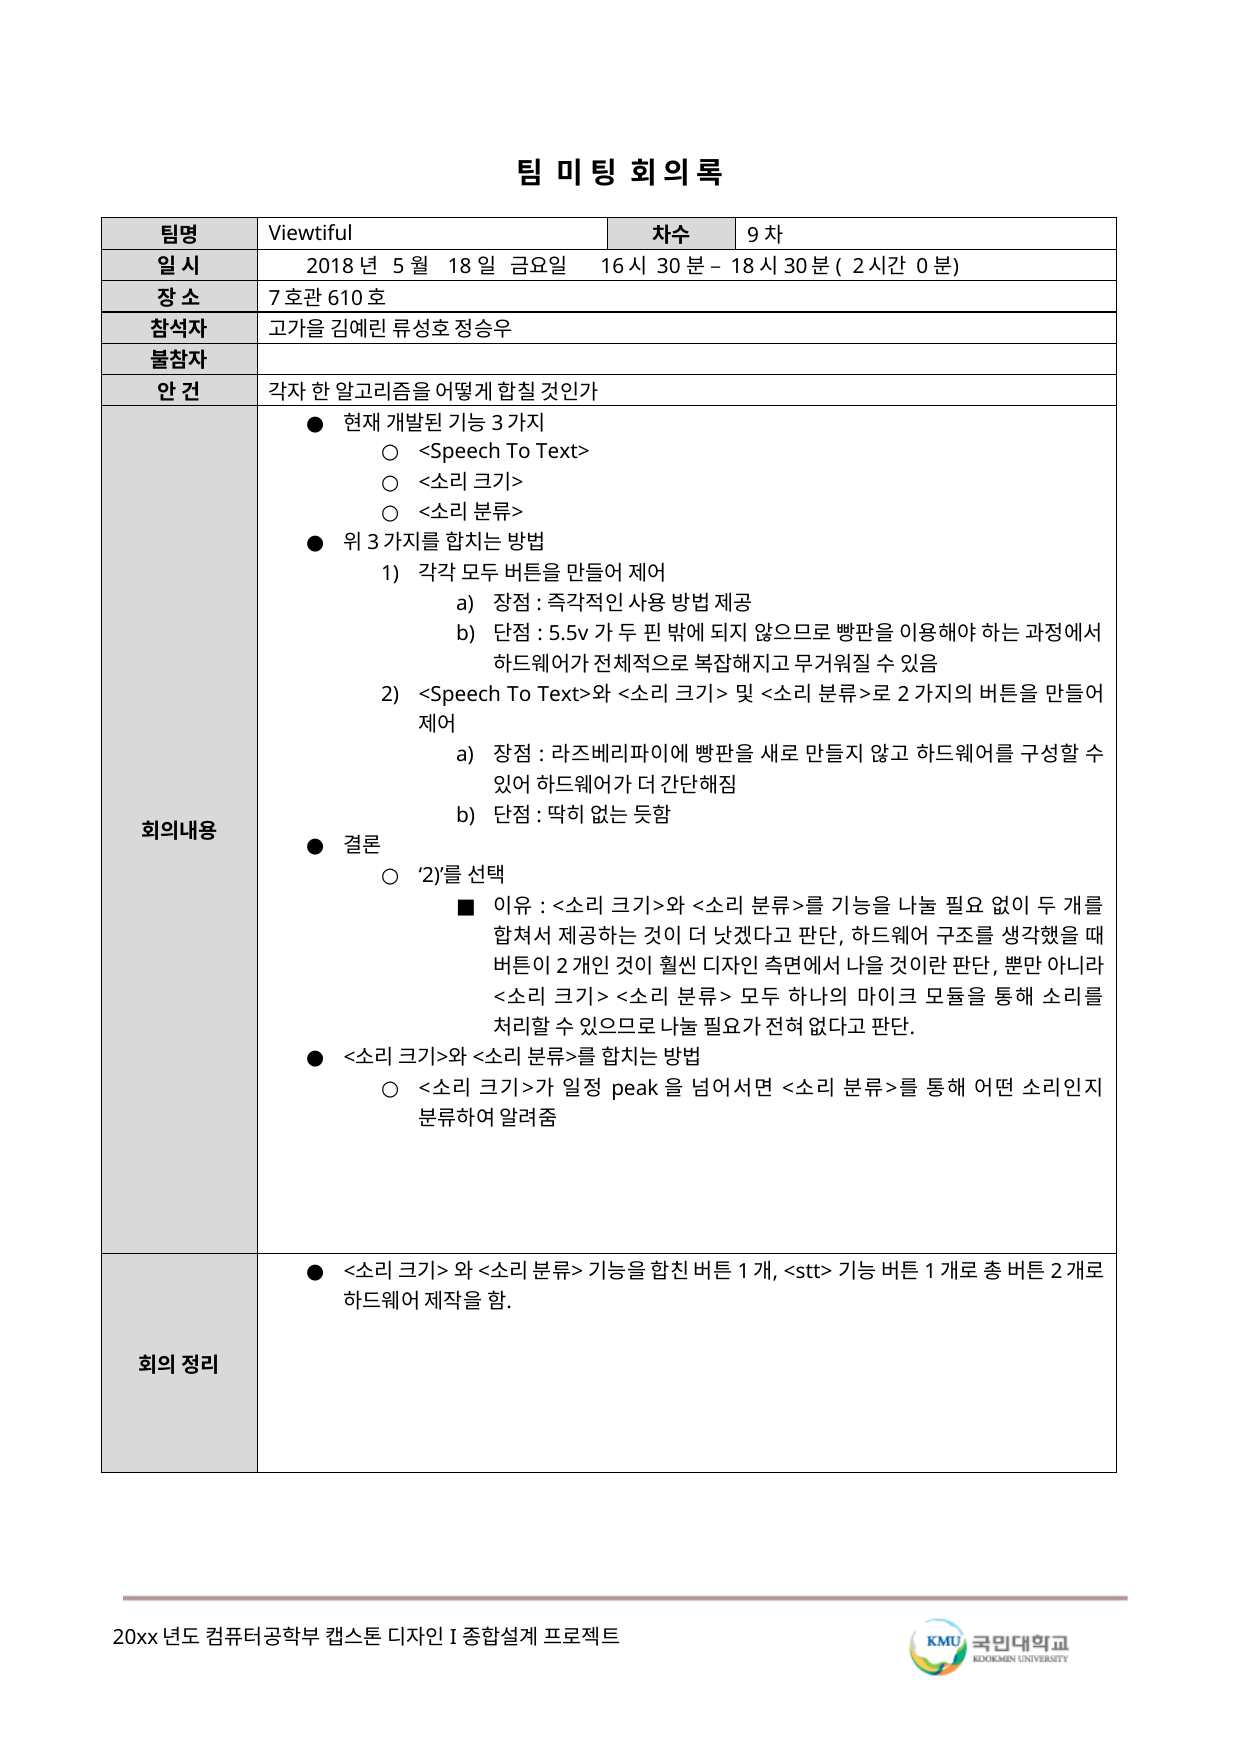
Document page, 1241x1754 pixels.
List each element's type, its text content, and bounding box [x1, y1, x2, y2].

text 팀 미 팅 회 의 록 [112, 150, 1128, 192]
table_header 팀명 [102, 218, 257, 249]
table_cell 일 시 [102, 250, 257, 280]
table_header 9 차 [736, 218, 1116, 249]
table_cell 회의 정리 [102, 1254, 257, 1472]
table_cell 안 건 [102, 375, 257, 405]
table_cell 회의내용 [102, 406, 257, 1253]
table_cell 장 소 [102, 281, 257, 311]
table_header Viewtiful [258, 218, 607, 249]
table_header 차수 [608, 218, 735, 249]
table_cell 불참자 [102, 344, 257, 374]
table_cell 각자 한 알고리즘을 어떻게 합칠 것인가 [258, 375, 1116, 405]
table_cell 참석자 [102, 313, 257, 343]
table_cell 현재 개발된 기능 3가지 <Speech To Text> <소리 크기> <소리 분류> 위 3가지를 합치는 방법 각각 모두 버튼을 만들어 제어 장점 : 즉각적인 사용 방법 제공 단점 : 5.5v 가 두 핀 밖에 되지 않으므로 빵판을 이용해야 하는 과정에서 하드웨어가 전체적으로 복잡해지고 무거워질 수 있음 <Speech To Text>와 <소리 크기> 및 <소리 분류>로 2가지의 버튼을 만들어 제어 장점 : 라즈베리파이에 빵판을 새로 만들지 않고 하드웨어를 구성할 수 있어 하드웨어가 더 간단해짐 단점 : 딱히 없는 듯함 결론 ‘2)’를 선택 이유 : <소리 크기>와 <소리 분류>를 기능을 나눌 필요 없이 두 개를 합쳐서 제공하는 것이 더 낫겠다고 판단, 하드웨어 구조를 생각했을 때 버튼이 2개인 것이 훨씬 디자인 측면에서 나을 것이란 판단, 뿐만 아니라 <소리 크기> <소리 분류> 모두 하나의 마이크 모듈을 통해 소리를 처리할 수 있으므로 나눌 필요가 전혀 없다고 판단. <소리 크기>와 <소리 분류>를 합치는 방법 <소리 크기>가 일정 peak을 넘어서면 <소리 분류>를 통해 어떤 소리인지 분류하여 알려줌 [258, 406, 1116, 1253]
table_cell 2018 년 5 월 18 일 금요일 16시 30 분 – 18 시 30분 ( 2시간 0 분) [258, 250, 1116, 280]
table_cell 고가을 김예린 류성호 정승우 [258, 313, 1116, 343]
picture [123, 1591, 1128, 1610]
table_cell <소리 크기> 와 <소리 분류> 기능을 합친 버튼 1개, <stt> 기능 버튼 1개로 총 버튼 2개로 하드웨어 제작을 함. [258, 1254, 1116, 1472]
table_cell [258, 344, 1116, 374]
picture [900, 1615, 1080, 1681]
table_cell 7호관 610호 [258, 281, 1116, 311]
